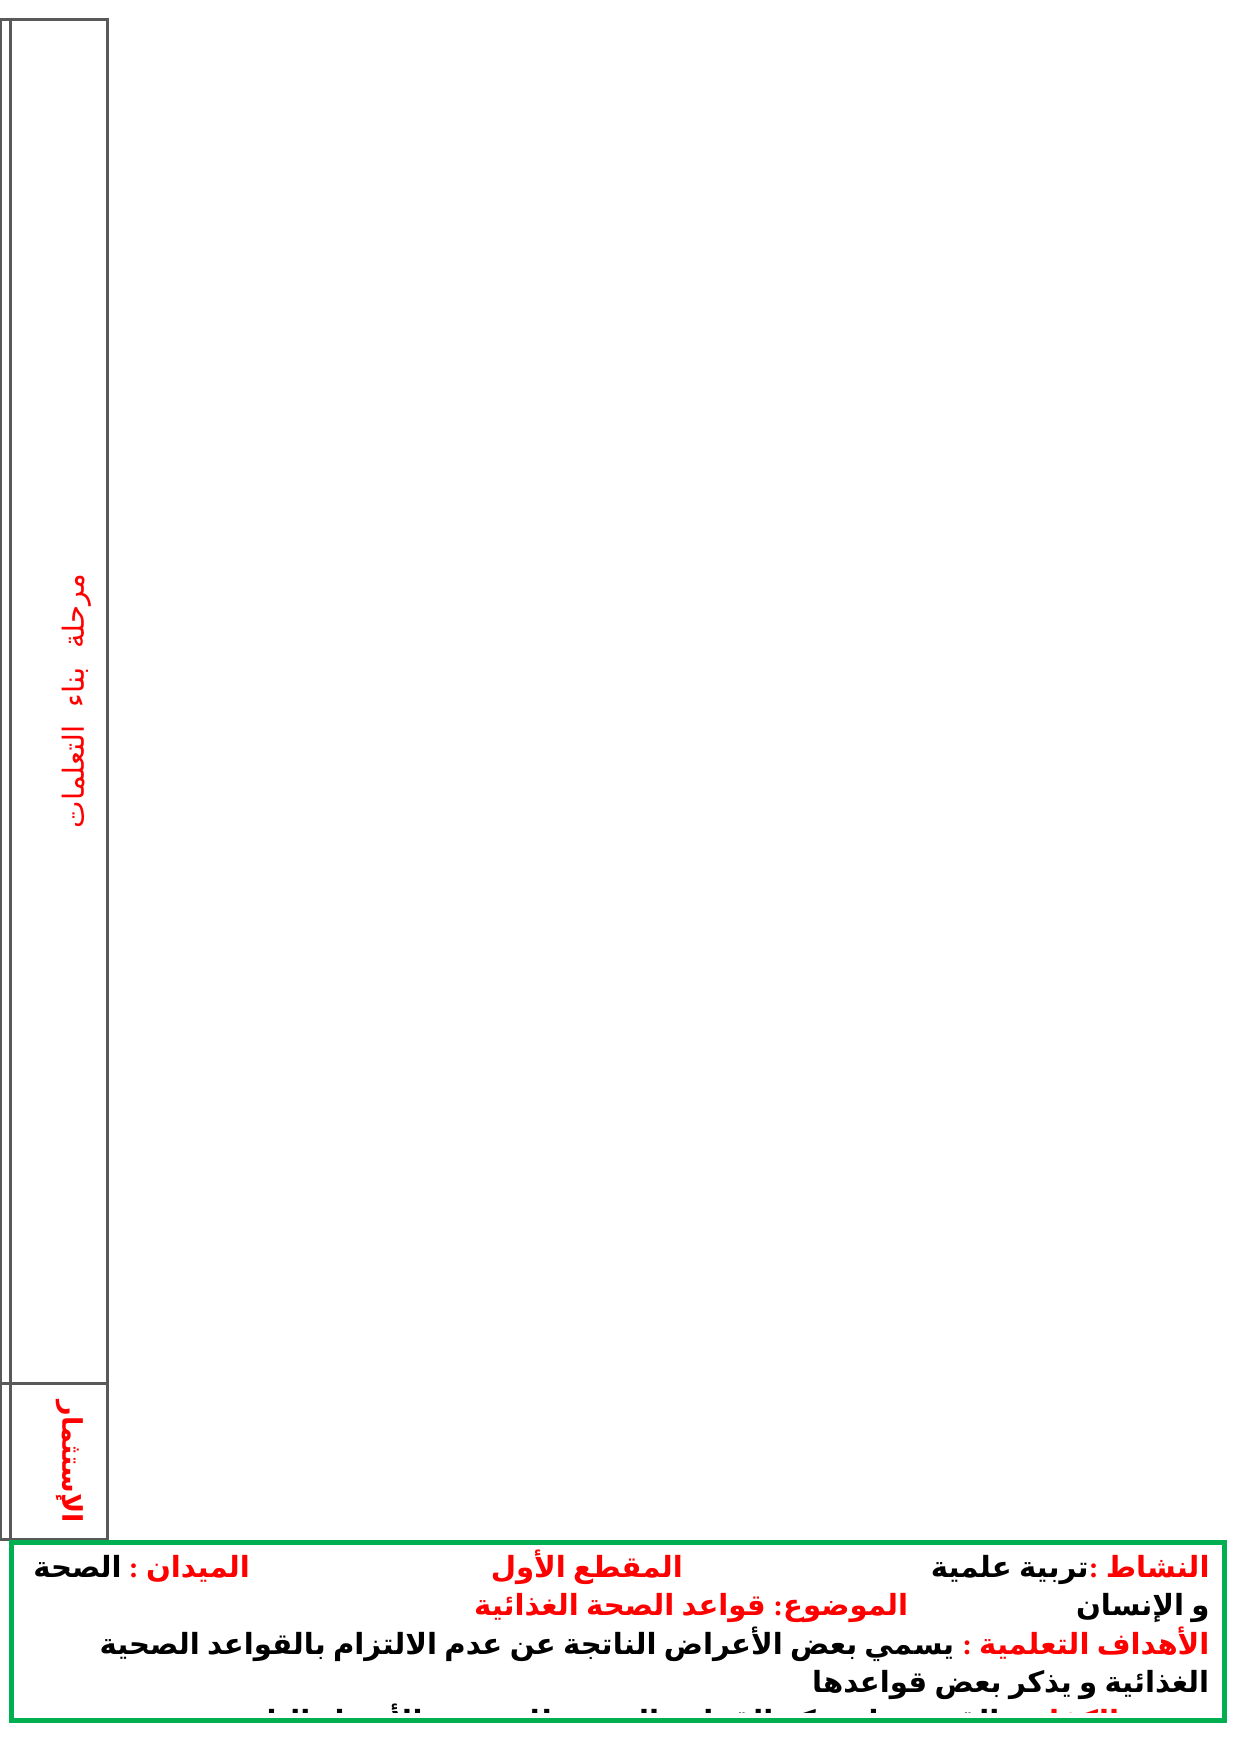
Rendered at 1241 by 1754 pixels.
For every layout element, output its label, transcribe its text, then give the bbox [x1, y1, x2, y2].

table_cell الإستثمار [12, 1385, 106, 1538]
table_cell مرحلة بناء التعلمات [12, 21, 106, 1382]
